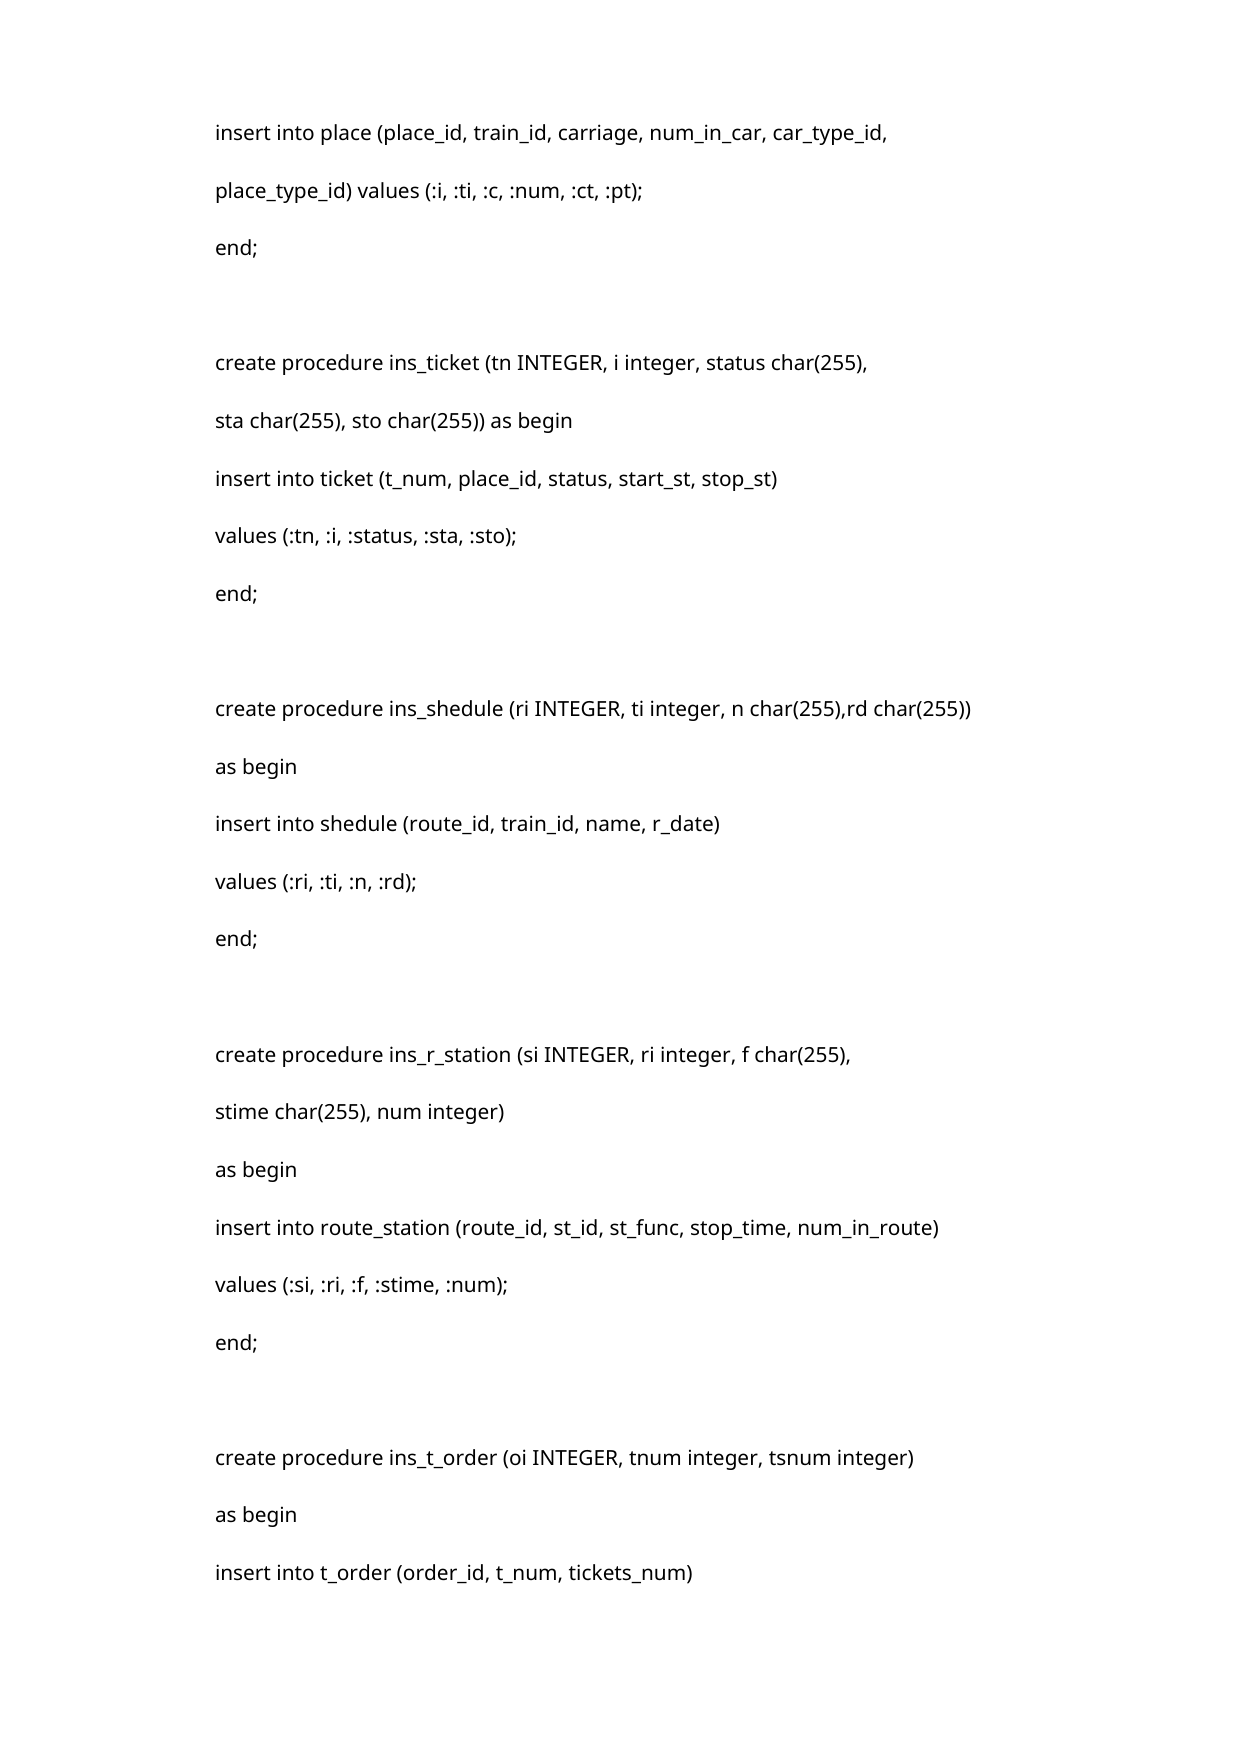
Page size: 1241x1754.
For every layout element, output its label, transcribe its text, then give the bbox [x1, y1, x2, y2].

text values (:ri, :ti, :n, :rd); [215, 867, 1152, 895]
text end; [215, 233, 1152, 262]
text create procedure ins_r_station (si INTEGER, ri integer, f char(255), [215, 1040, 1152, 1068]
text end; [215, 924, 1152, 953]
text create procedure ins_shedule (ri INTEGER, ti integer, n char(255),rd char(255)) [215, 694, 1152, 723]
text create procedure ins_t_order (oi INTEGER, tnum integer, tsnum integer) [215, 1443, 1152, 1471]
text insert into t_order (order_id, t_num, tickets_num) [215, 1558, 1152, 1587]
text as begin [215, 1155, 1152, 1183]
text insert into shedule (route_id, train_id, name, r_date) [215, 809, 1152, 838]
text end; [215, 1328, 1152, 1356]
text values (:tn, :i, :status, :sta, :sto); [215, 521, 1152, 550]
text sta char(255), sto char(255)) as begin [215, 406, 1152, 434]
text place_type_id) values (:i, :ti, :c, :num, :ct, :pt); [215, 176, 1152, 204]
text insert into ticket (t_num, place_id, status, start_st, stop_st) [215, 464, 1152, 492]
text as begin [215, 1501, 1152, 1529]
text values (:si, :ri, :f, :stime, :num); [215, 1270, 1152, 1299]
text insert into route_station (route_id, st_id, st_func, stop_time, num_in_route) [215, 1213, 1152, 1241]
text end; [215, 579, 1152, 607]
text insert into place (place_id, train_id, carriage, num_in_car, car_type_id, [215, 118, 1152, 147]
text as begin [215, 752, 1152, 780]
text create procedure ins_ticket (tn INTEGER, i integer, status char(255), [215, 348, 1152, 377]
text stime char(255), num integer) [215, 1097, 1152, 1126]
